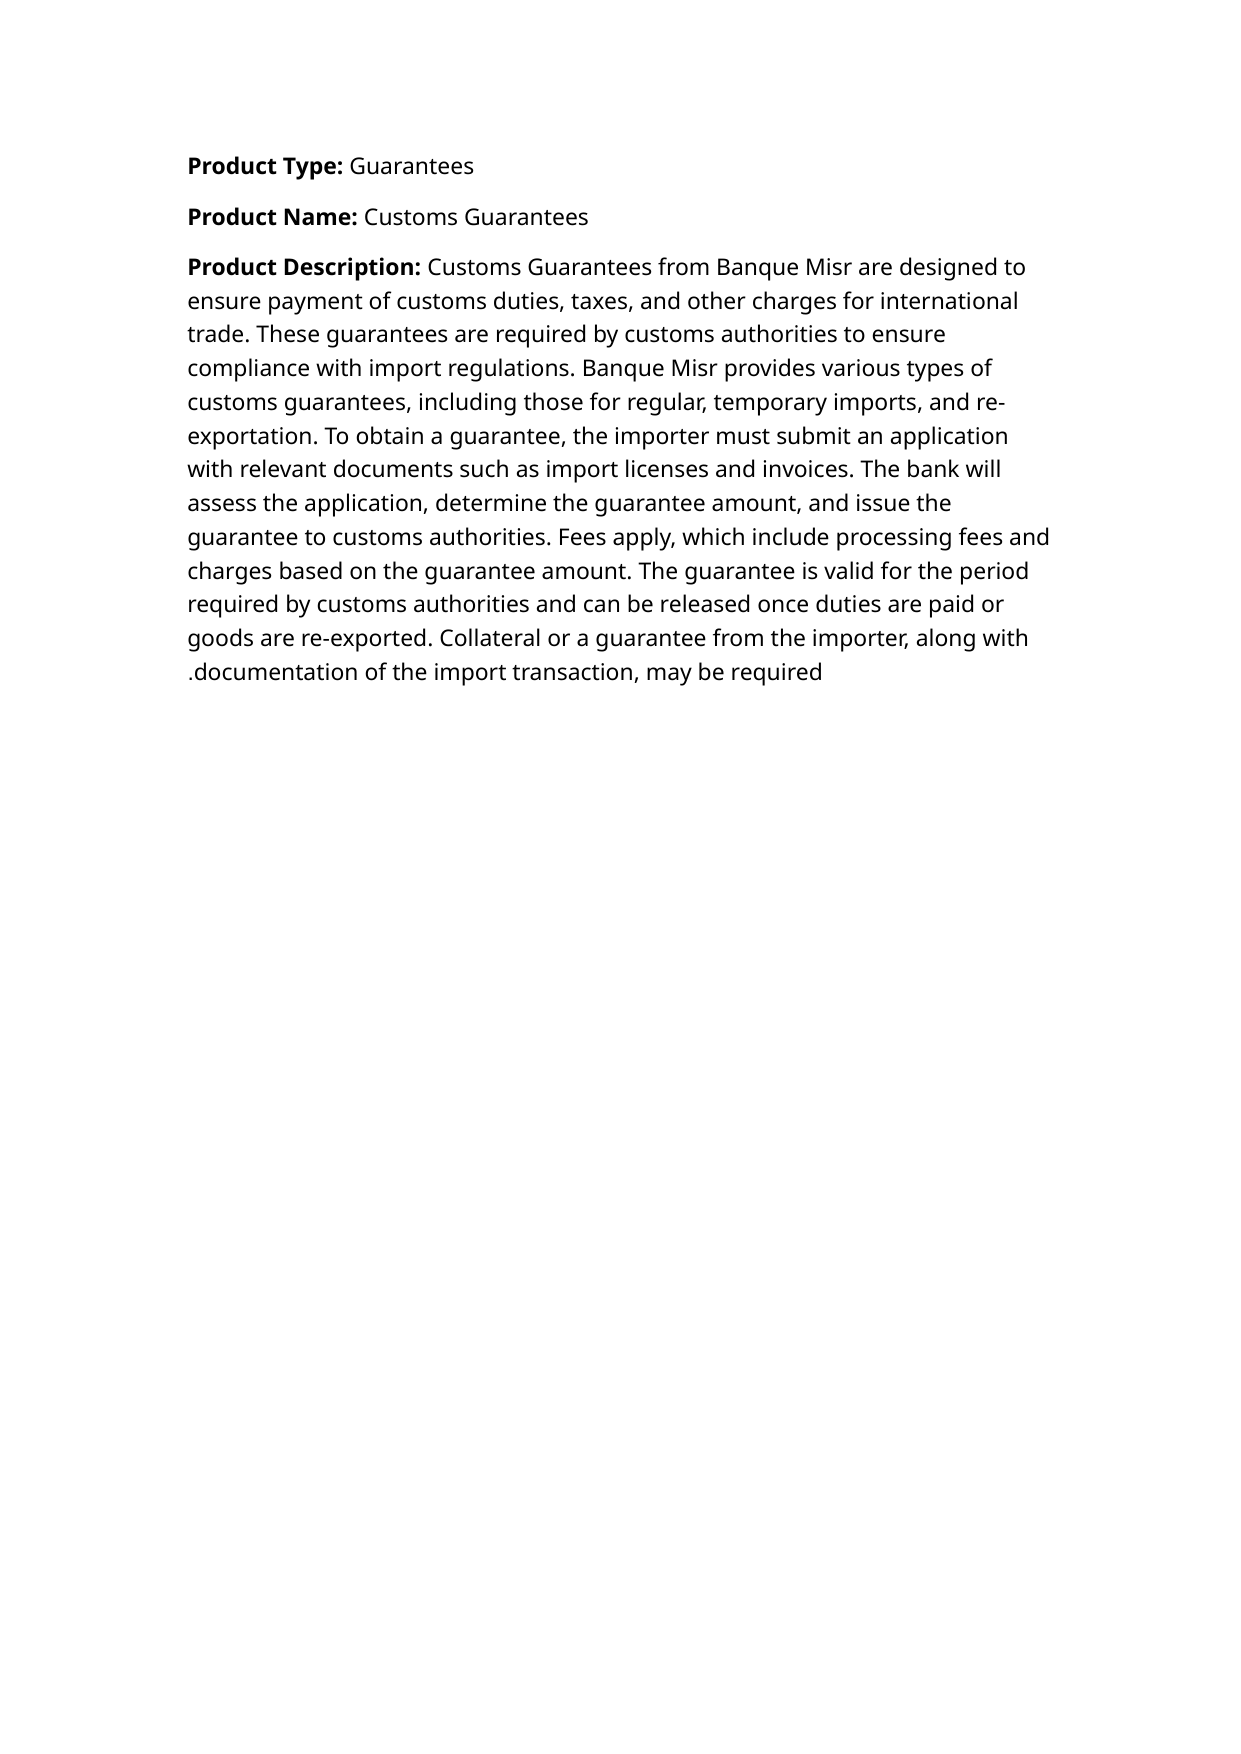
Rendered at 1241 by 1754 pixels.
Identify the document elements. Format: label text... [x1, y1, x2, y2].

text Product Type: Guarantees [187, 150, 1053, 181]
text Product Description: Customs Guarantees from Banque Misr are designed to ensure payment of customs duties, taxes, and other charges for international trade. These guarantees are required by customs authorities to ensure compliance with import regulations. Banque Misr provides various types of customs guarantees, including those for regular, temporary imports, and re-exportation. To obtain a guarantee, the importer must submit an application with relevant documents such as import licenses and invoices. The bank will assess the application, determine the guarantee amount, and issue the guarantee to customs authorities. Fees apply, which include processing fees and charges based on the guarantee amount. The guarantee is valid for the period required by customs authorities and can be released once duties are paid or goods are re-exported. Collateral or a guarantee from the importer, along with documentation of the import transaction, may be required. [187, 251, 1053, 687]
text Product Name: Customs Guarantees [187, 200, 1053, 232]
